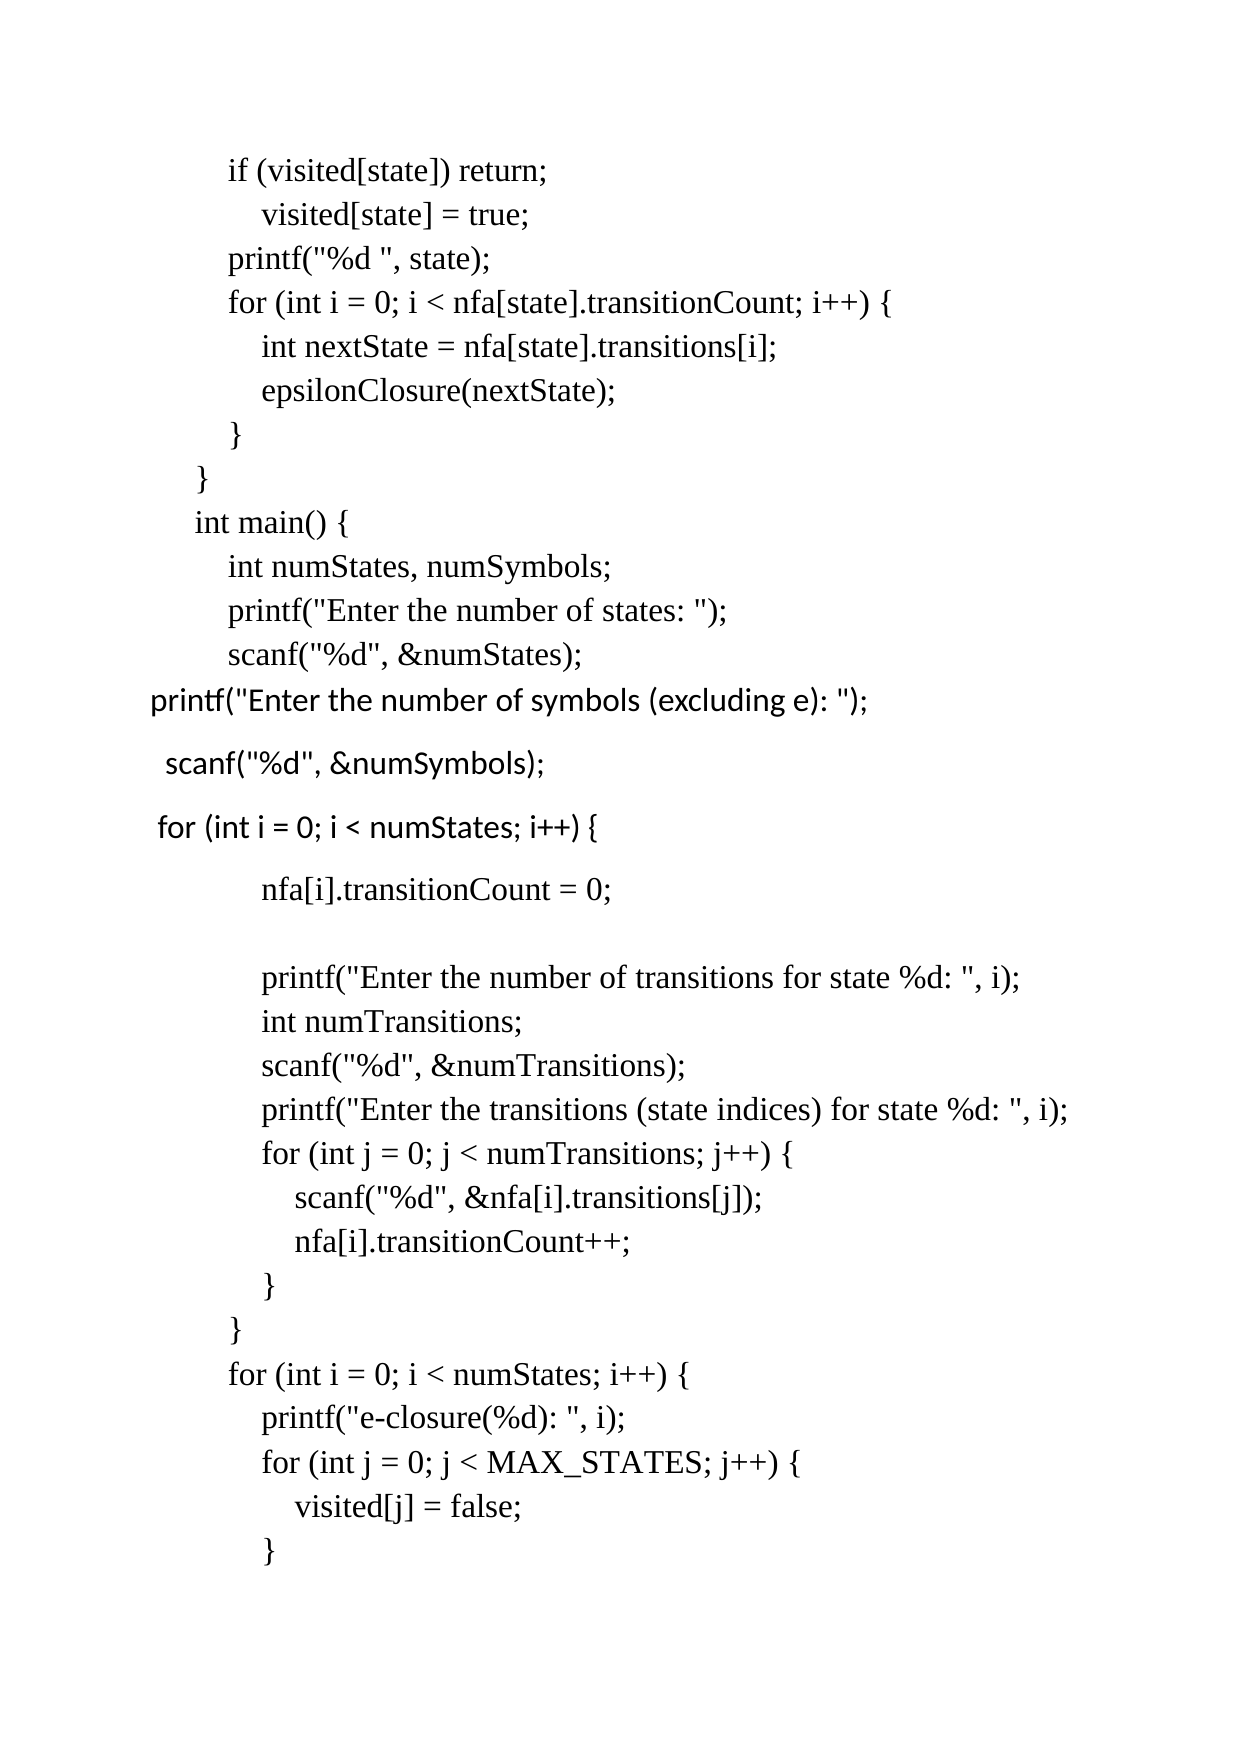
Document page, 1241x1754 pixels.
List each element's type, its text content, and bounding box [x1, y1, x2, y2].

list for (int i = 0; i < nfa[state].transitionCount; i++) { [194, 282, 1090, 321]
text scanf("%d", &numSymbols); [150, 742, 1090, 783]
list } [194, 458, 1090, 497]
text printf("Enter the number of symbols (excluding e): "); [150, 679, 1090, 719]
list } [194, 1310, 1090, 1348]
list } [194, 1266, 1090, 1304]
list scanf("%d", &numStates); [194, 635, 1090, 673]
list printf("Enter the number of transitions for state %d: ", i); [194, 957, 1090, 996]
list printf("%d ", state); [194, 238, 1090, 276]
list for (int i = 0; i < numStates; i++) { [194, 1354, 1090, 1392]
list int nextState = nfa[state].transitions[i]; [194, 326, 1090, 364]
list int numStates, numSymbols; [194, 547, 1090, 585]
list for (int j = 0; j < numTransitions; j++) { [194, 1133, 1090, 1172]
list int numTransitions; [194, 1001, 1090, 1039]
list nfa[i].transitionCount++; [194, 1222, 1090, 1260]
list scanf("%d", &numTransitions); [194, 1045, 1090, 1084]
list for (int j = 0; j < MAX_STATES; j++) { [194, 1442, 1090, 1480]
list printf("Enter the number of states: "); [194, 591, 1090, 629]
list } [194, 414, 1090, 453]
list if (visited[state]) return; [194, 150, 1090, 188]
list visited[state] = true; [194, 194, 1090, 232]
list int main() { [194, 502, 1090, 541]
list epsilonClosure(nextState); [194, 370, 1090, 409]
list scanf("%d", &nfa[i].transitions[j]); [194, 1177, 1090, 1216]
list } [194, 1530, 1090, 1568]
text for (int i = 0; i < numStates; i++) { [150, 806, 1090, 846]
list printf("Enter the transitions (state indices) for state %d: ", i); [194, 1089, 1090, 1128]
list printf("e-closure(%d): ", i); [194, 1398, 1090, 1436]
list nfa[i].transitionCount = 0; [194, 869, 1090, 907]
list visited[j] = false; [194, 1486, 1090, 1524]
